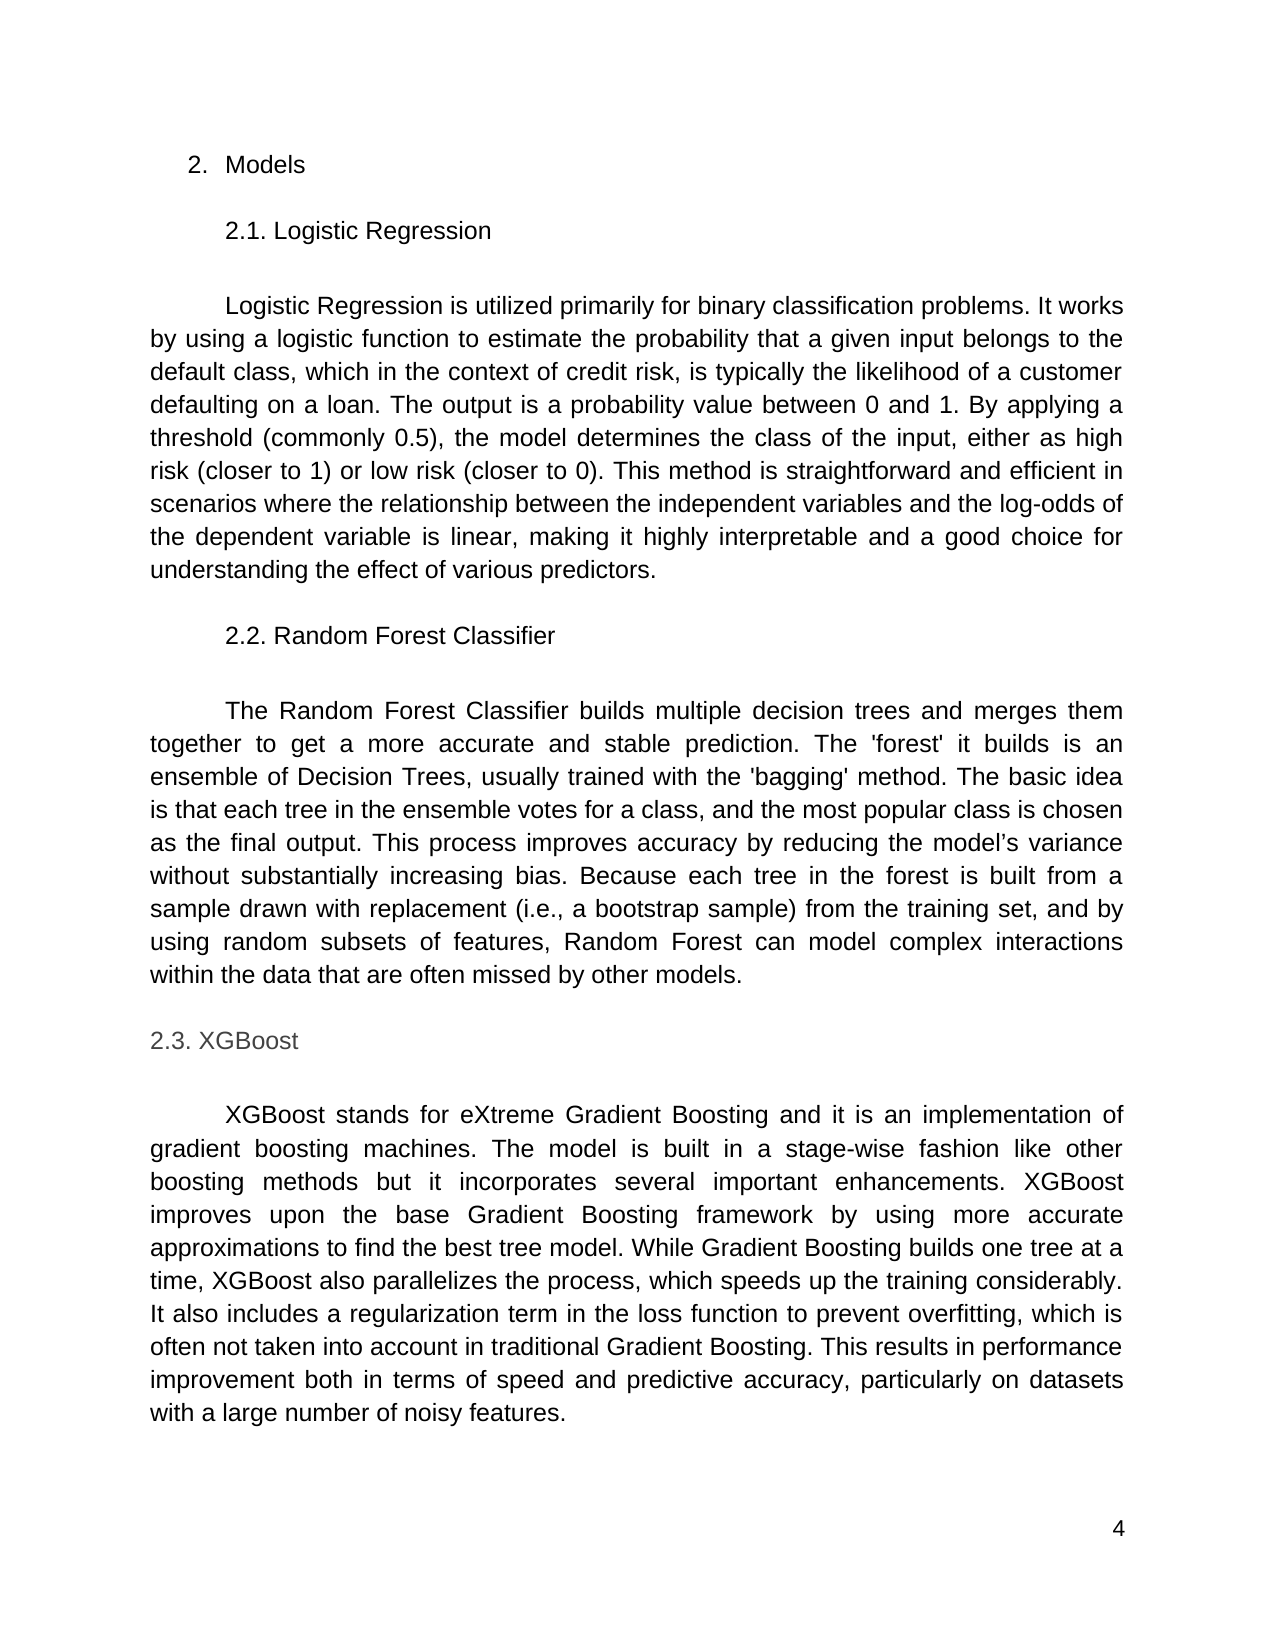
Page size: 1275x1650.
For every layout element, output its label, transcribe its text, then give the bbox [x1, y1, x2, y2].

subtitle 2.1. Logistic Regression [150, 216, 1125, 245]
text Logistic Regression is utilized primarily for binary classification problems. It works by using a logistic function to estimate the probability that a given input belongs to the default class, which in the context of credit risk, is typically the likelihood of a customer defaulting on a loan. The output is a probability value between 0 and 1. By applying a threshold (commonly 0.5), the model determines the class of the input, either as high risk (closer to 1) or low risk (closer to 0). This method is straightforward and efficient in scenarios where the relationship between the independent variables and the log-odds of the dependent variable is linear, making it highly interpretable and a good choice for understanding the effect of various predictors. [150, 291, 1125, 584]
text XGBoost stands for eXtreme Gradient Boosting and it is an implementation of gradient boosting machines. The model is built in a stage-wise fashion like other boosting methods but it incorporates several important enhancements. XGBoost improves upon the base Gradient Boosting framework by using more accurate approximations to find the best tree model. While Gradient Boosting builds one tree at a time, XGBoost also parallelizes the process, which speeds up the training considerably. It also includes a regularization term in the loss function to prevent overfitting, which is often not taken into account in traditional Gradient Boosting. This results in performance improvement both in terms of speed and predictive accuracy, particularly on datasets with a large number of noisy features. [150, 1101, 1125, 1426]
subtitle Models [187, 150, 1125, 179]
subtitle 2.2. Random Forest Classifier [150, 621, 1125, 650]
text The Random Forest Classifier builds multiple decision trees and merges them together to get a more accurate and stable prediction. The 'forest' it builds is an ensemble of Decision Trees, usually trained with the 'bagging' method. The basic idea is that each tree in the ensemble votes for a class, and the most popular class is chosen as the final output. This process improves accuracy by reducing the model’s variance without substantially increasing bias. Because each tree in the forest is built from a sample drawn with replacement (i.e., a bootstrap sample) from the training set, and by using random subsets of features, Random Forest can model complex interactions within the data that are often missed by other models. [150, 696, 1125, 988]
subtitle 2.3. XGBoost [150, 1026, 1125, 1055]
